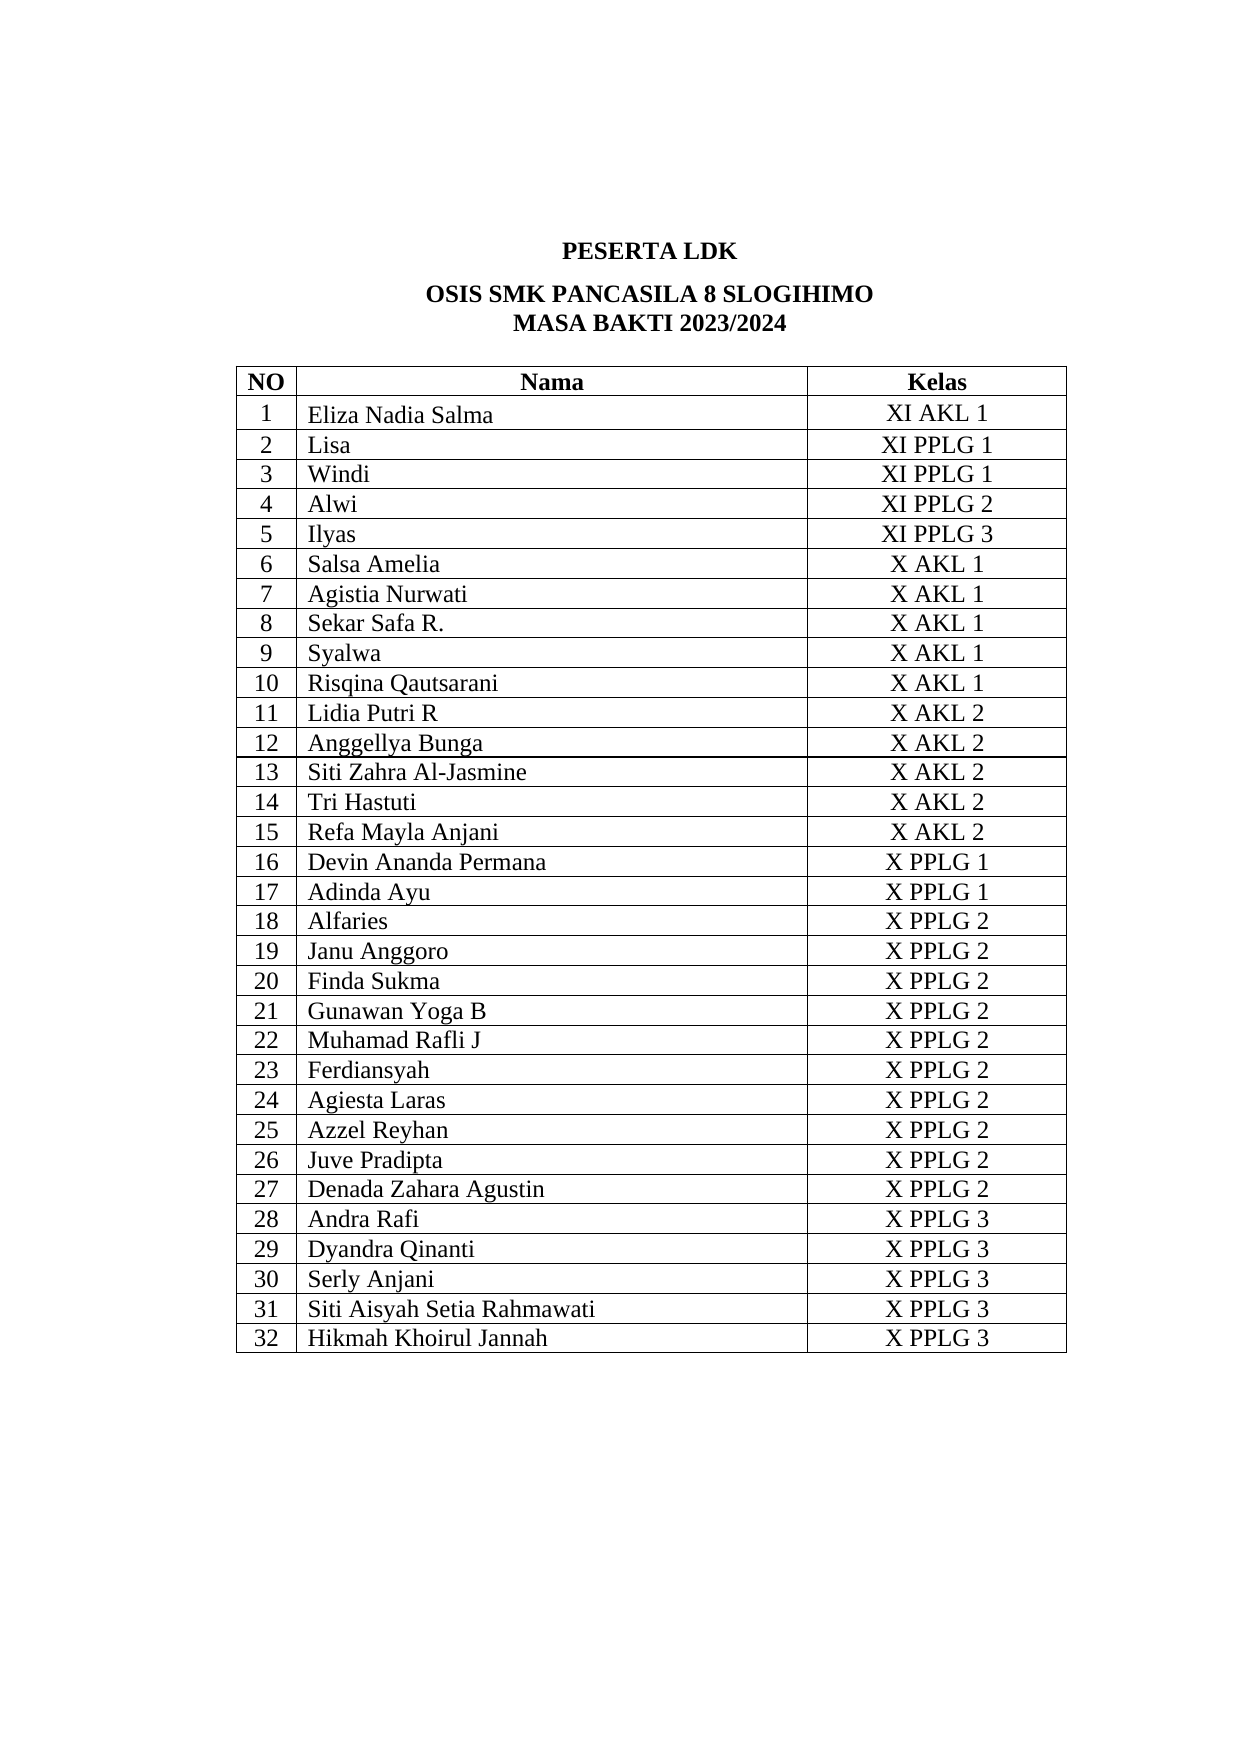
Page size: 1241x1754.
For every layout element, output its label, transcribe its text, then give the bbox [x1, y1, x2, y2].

table_cell X PPLG 2 [808, 1085, 1066, 1114]
table_cell Eliza Nadia Salma [297, 396, 807, 429]
table_cell X PPLG 2 [808, 1145, 1066, 1173]
table_cell Alfaries [297, 906, 807, 935]
table_cell 23 [237, 1055, 296, 1084]
table_cell X PPLG 2 [808, 966, 1066, 995]
table_cell Gunawan Yoga B [297, 996, 807, 1024]
table_cell X AKL 1 [808, 609, 1066, 637]
table_cell 29 [237, 1234, 296, 1263]
table_cell X PPLG 2 [808, 1115, 1066, 1144]
table_cell X PPLG 2 [808, 906, 1066, 935]
table_cell 20 [237, 966, 296, 995]
table_cell Siti Aisyah Setia Rahmawati [297, 1294, 807, 1322]
table_cell 4 [237, 489, 296, 518]
table_cell X AKL 1 [808, 579, 1066, 607]
table_cell Juve Pradipta [297, 1145, 807, 1173]
table_cell 2 [237, 430, 296, 458]
table_header Nama [297, 367, 807, 395]
table_cell Dyandra Qinanti [297, 1234, 807, 1263]
table_cell 32 [237, 1324, 296, 1352]
table_cell 25 [237, 1115, 296, 1144]
table_cell 6 [237, 549, 296, 578]
table_cell Denada Zahara Agustin [297, 1175, 807, 1203]
table_cell X AKL 1 [808, 668, 1066, 697]
table_cell X PPLG 3 [808, 1204, 1066, 1233]
table_cell XI PPLG 1 [808, 430, 1066, 458]
table_cell Siti Zahra Al-Jasmine [297, 758, 807, 786]
table_cell X PPLG 1 [808, 877, 1066, 905]
table_cell Andra Rafi [297, 1204, 807, 1233]
table_cell Windi [297, 460, 807, 488]
table_cell Finda Sukma [297, 966, 807, 995]
table_cell 11 [237, 698, 296, 727]
table_cell X PPLG 3 [808, 1234, 1066, 1263]
text OSIS SMK PANCASILA 8 SLOGIHIMO [236, 279, 1063, 308]
table_cell Refa Mayla Anjani [297, 817, 807, 846]
table_cell X AKL 2 [808, 728, 1066, 756]
table_cell 13 [237, 758, 296, 786]
table_cell X AKL 2 [808, 817, 1066, 846]
table_cell X PPLG 3 [808, 1294, 1066, 1322]
table_cell Devin Ananda Permana [297, 847, 807, 876]
table_cell 8 [237, 609, 296, 637]
table_cell 27 [237, 1175, 296, 1203]
table_cell X AKL 2 [808, 698, 1066, 727]
table_cell Lisa [297, 430, 807, 458]
table_cell 9 [237, 638, 296, 667]
table_cell 22 [237, 1026, 296, 1054]
table_cell 5 [237, 519, 296, 548]
table_cell X AKL 2 [808, 787, 1066, 816]
table_cell 26 [237, 1145, 296, 1173]
table_cell X PPLG 2 [808, 936, 1066, 965]
text MASA BAKTI 2023/2024 [236, 308, 1063, 337]
table_cell 31 [237, 1294, 296, 1322]
table_cell X PPLG 2 [808, 1026, 1066, 1054]
table_cell X PPLG 2 [808, 1055, 1066, 1084]
table_cell Risqina Qautsarani [297, 668, 807, 697]
table_cell Agistia Nurwati [297, 579, 807, 607]
table_cell 28 [237, 1204, 296, 1233]
text PESERTA LDK [236, 236, 1063, 265]
table_cell Hikmah Khoirul Jannah [297, 1324, 807, 1352]
table_cell XI AKL 1 [808, 396, 1066, 429]
table_cell 7 [237, 579, 296, 607]
table_cell Serly Anjani [297, 1264, 807, 1293]
table_cell 15 [237, 817, 296, 846]
table_cell 17 [237, 877, 296, 905]
table_cell Agiesta Laras [297, 1085, 807, 1114]
table_cell X PPLG 2 [808, 1175, 1066, 1203]
table_cell X PPLG 3 [808, 1264, 1066, 1293]
table_cell Ilyas [297, 519, 807, 548]
table_cell Muhamad Rafli J [297, 1026, 807, 1054]
table_cell X PPLG 2 [808, 996, 1066, 1024]
table_cell X PPLG 3 [808, 1324, 1066, 1352]
table_cell XI PPLG 2 [808, 489, 1066, 518]
table_header NO [237, 367, 296, 395]
table_cell XI PPLG 3 [808, 519, 1066, 548]
table_cell X AKL 1 [808, 638, 1066, 667]
table_header Kelas [808, 367, 1066, 395]
table_cell Alwi [297, 489, 807, 518]
table_cell Adinda Ayu [297, 877, 807, 905]
table_cell X AKL 1 [808, 549, 1066, 578]
table_cell 30 [237, 1264, 296, 1293]
table_cell 19 [237, 936, 296, 965]
table_cell 18 [237, 906, 296, 935]
table_cell X PPLG 1 [808, 847, 1066, 876]
table_cell 24 [237, 1085, 296, 1114]
table_cell Azzel Reyhan [297, 1115, 807, 1144]
table_cell 1 [237, 396, 296, 429]
table_cell Tri Hastuti [297, 787, 807, 816]
table_cell Janu Anggoro [297, 936, 807, 965]
table_cell 12 [237, 728, 296, 756]
table_cell 14 [237, 787, 296, 816]
table_cell Lidia Putri R [297, 698, 807, 727]
table_cell 16 [237, 847, 296, 876]
table_cell XI PPLG 1 [808, 460, 1066, 488]
table_cell 3 [237, 460, 296, 488]
table_cell 21 [237, 996, 296, 1024]
table_cell Anggellya Bunga [297, 728, 807, 756]
table_cell 10 [237, 668, 296, 697]
table_cell Syalwa [297, 638, 807, 667]
table_cell Sekar Safa R. [297, 609, 807, 637]
table_cell Ferdiansyah [297, 1055, 807, 1084]
table_cell X AKL 2 [808, 758, 1066, 786]
table_cell Salsa Amelia [297, 549, 807, 578]
